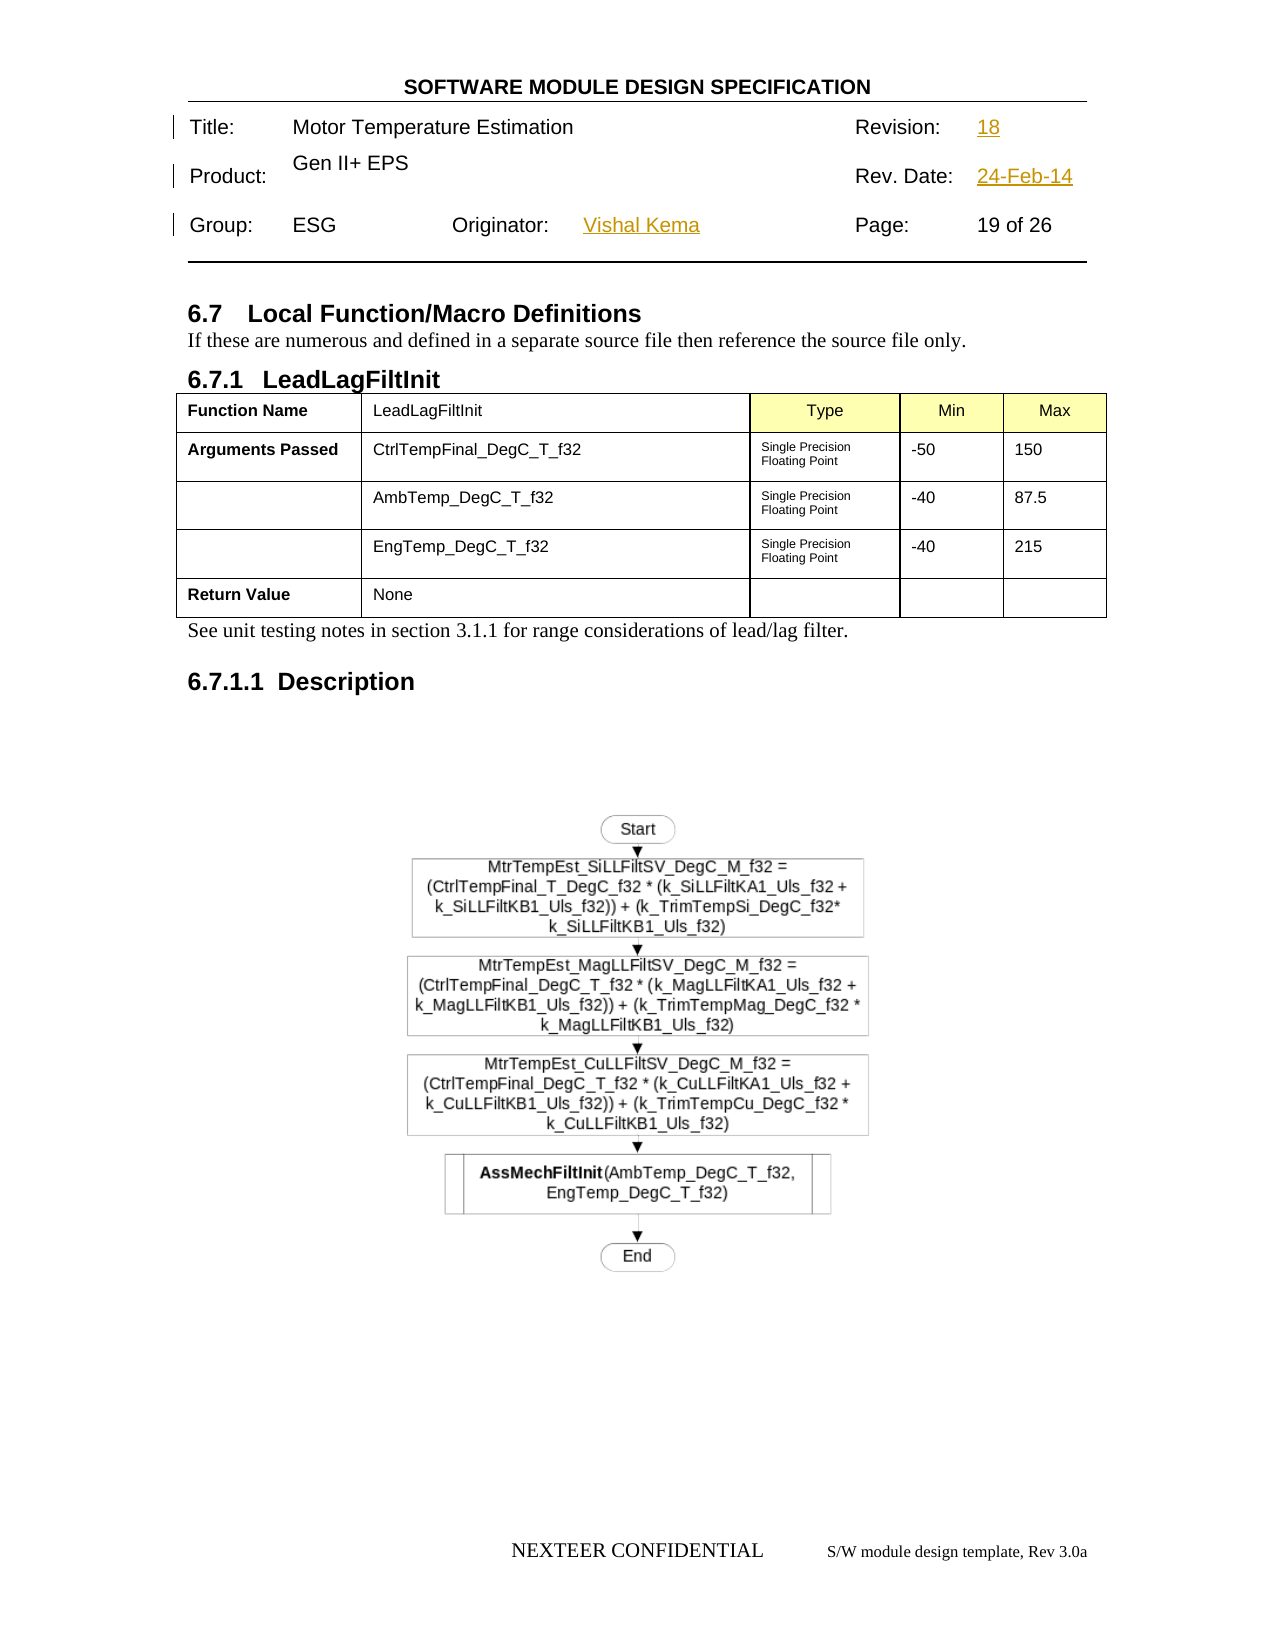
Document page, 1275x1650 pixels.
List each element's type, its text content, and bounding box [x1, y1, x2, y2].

table_cell [1004, 579, 1106, 617]
table_cell [177, 530, 361, 578]
subtitle Description [187, 667, 1087, 696]
table_cell CtrlTempFinal_DegC_T_f32 [362, 433, 749, 481]
table_cell EngTemp_DegC_T_f32 [362, 530, 749, 578]
table_cell 150 [1004, 433, 1106, 481]
table_header Function Name [177, 394, 361, 432]
table_header Max [1004, 394, 1106, 432]
table_cell -40 [901, 530, 1003, 578]
table_cell Single Precision Floating Point [751, 433, 899, 481]
table_cell [901, 579, 1003, 617]
table_header Min [901, 394, 1003, 432]
subtitle LeadLagFiltInit [187, 364, 1087, 393]
table_cell None [362, 579, 749, 617]
subtitle Local Function/Macro Definitions [187, 299, 1087, 328]
table_cell [177, 482, 361, 529]
table_cell Single Precision Floating Point [751, 482, 899, 529]
table_cell 87.5 [1004, 482, 1106, 529]
table_header Type [751, 394, 899, 432]
table_cell 215 [1004, 530, 1106, 578]
table_cell [751, 579, 899, 617]
table_header LeadLagFiltInit [362, 394, 749, 432]
text If these are numerous and defined in a separate source file then reference the source file only. [187, 328, 1087, 352]
table_cell -50 [901, 433, 1003, 481]
table_cell -40 [901, 482, 1003, 529]
table_cell Arguments Passed [177, 433, 361, 481]
text See unit testing notes in section 3.1.1 for range considerations of lead/lag filter. [187, 618, 1087, 642]
table_cell Return Value [177, 579, 361, 617]
table_cell Single Precision Floating Point [751, 530, 899, 578]
table_cell AmbTemp_DegC_T_f32 [362, 482, 749, 529]
